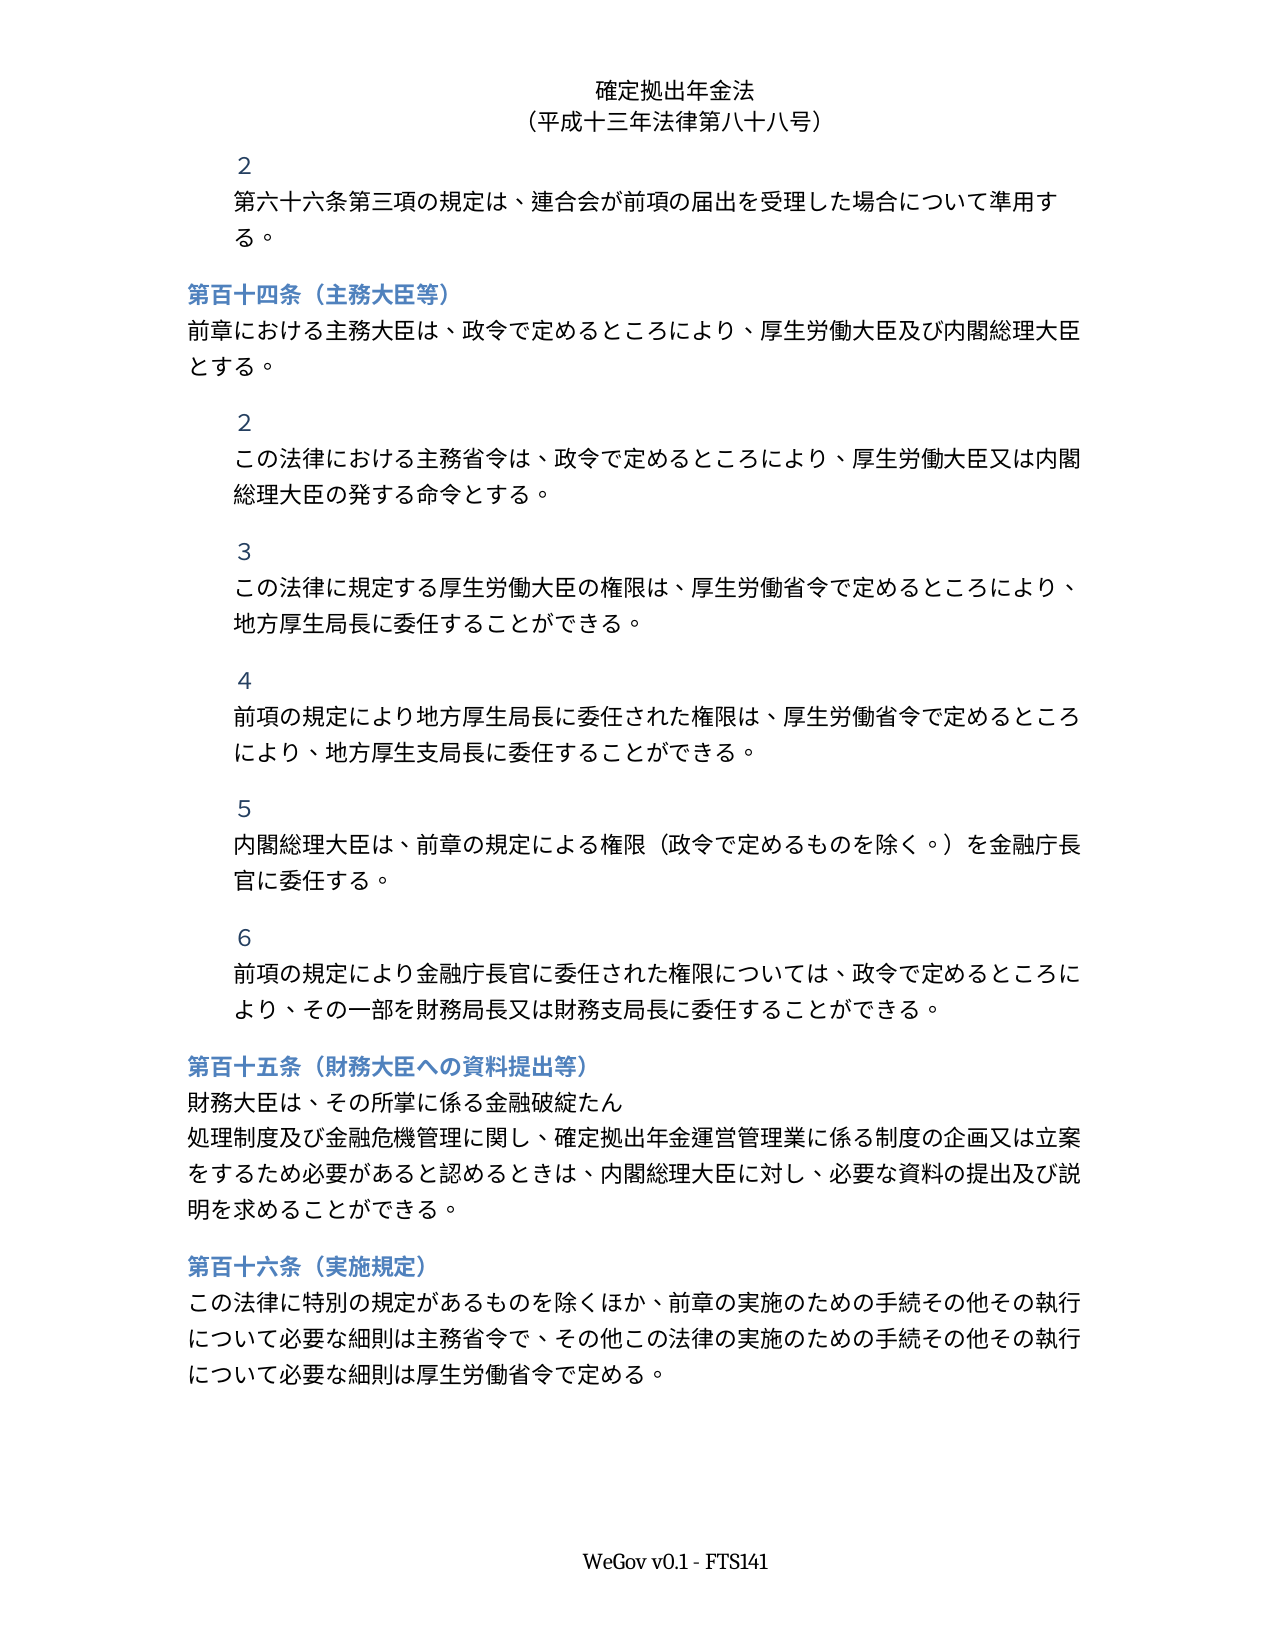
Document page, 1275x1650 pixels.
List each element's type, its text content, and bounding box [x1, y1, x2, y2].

text 第六十六条第三項の規定は、連合会が前項の届出を受理した場合について準用する。 [233, 186, 1087, 253]
subtitle ２ [233, 407, 1087, 438]
text この法律における主務省令は、政令で定めるところにより、厚生労働大臣又は内閣総理大臣の発する命令とする。 [233, 443, 1087, 510]
text この法律に特別の規定があるものを除くほか、前章の実施のための手続その他その執行について必要な細則は主務省令で、その他この法律の実施のための手続その他その執行について必要な細則は厚生労働省令で定める。 [187, 1287, 1087, 1390]
subtitle ６ [233, 922, 1087, 953]
text この法律に規定する厚生労働大臣の権限は、厚生労働省令で定めるところにより、地方厚生局長に委任することができる。 [233, 572, 1087, 639]
subtitle 第百十四条（主務大臣等） [187, 279, 1087, 310]
text 前章における主務大臣は、政令で定めるところにより、厚生労働大臣及び内閣総理大臣とする。 [187, 314, 1087, 382]
subtitle ４ [233, 664, 1087, 696]
text 前項の規定により地方厚生局長に委任された権限は、厚生労働省令で定めるところにより、地方厚生支局長に委任することができる。 [233, 701, 1087, 768]
subtitle 第百十六条（実施規定） [187, 1251, 1087, 1282]
subtitle ２ [233, 150, 1087, 181]
subtitle 第百十五条（財務大臣への資料提出等） [187, 1051, 1087, 1082]
text 財務大臣は、その所掌に係る金融破綻たん 処理制度及び金融危機管理に関し、確定拠出年金運営管理業に係る制度の企画又は立案をするため必要があると認めるときは、内閣総理大臣に対し、必要な資料の提出及び説明を求めることができる。 [187, 1086, 1087, 1226]
subtitle ３ [233, 536, 1087, 567]
text 内閣総理大臣は、前章の規定による権限（政令で定めるものを除く。）を金融庁長官に委任する。 [233, 829, 1087, 896]
text 前項の規定により金融庁長官に委任された権限については、政令で定めるところにより、その一部を財務局長又は財務支局長に委任することができる。 [233, 958, 1087, 1025]
subtitle ５ [233, 793, 1087, 824]
